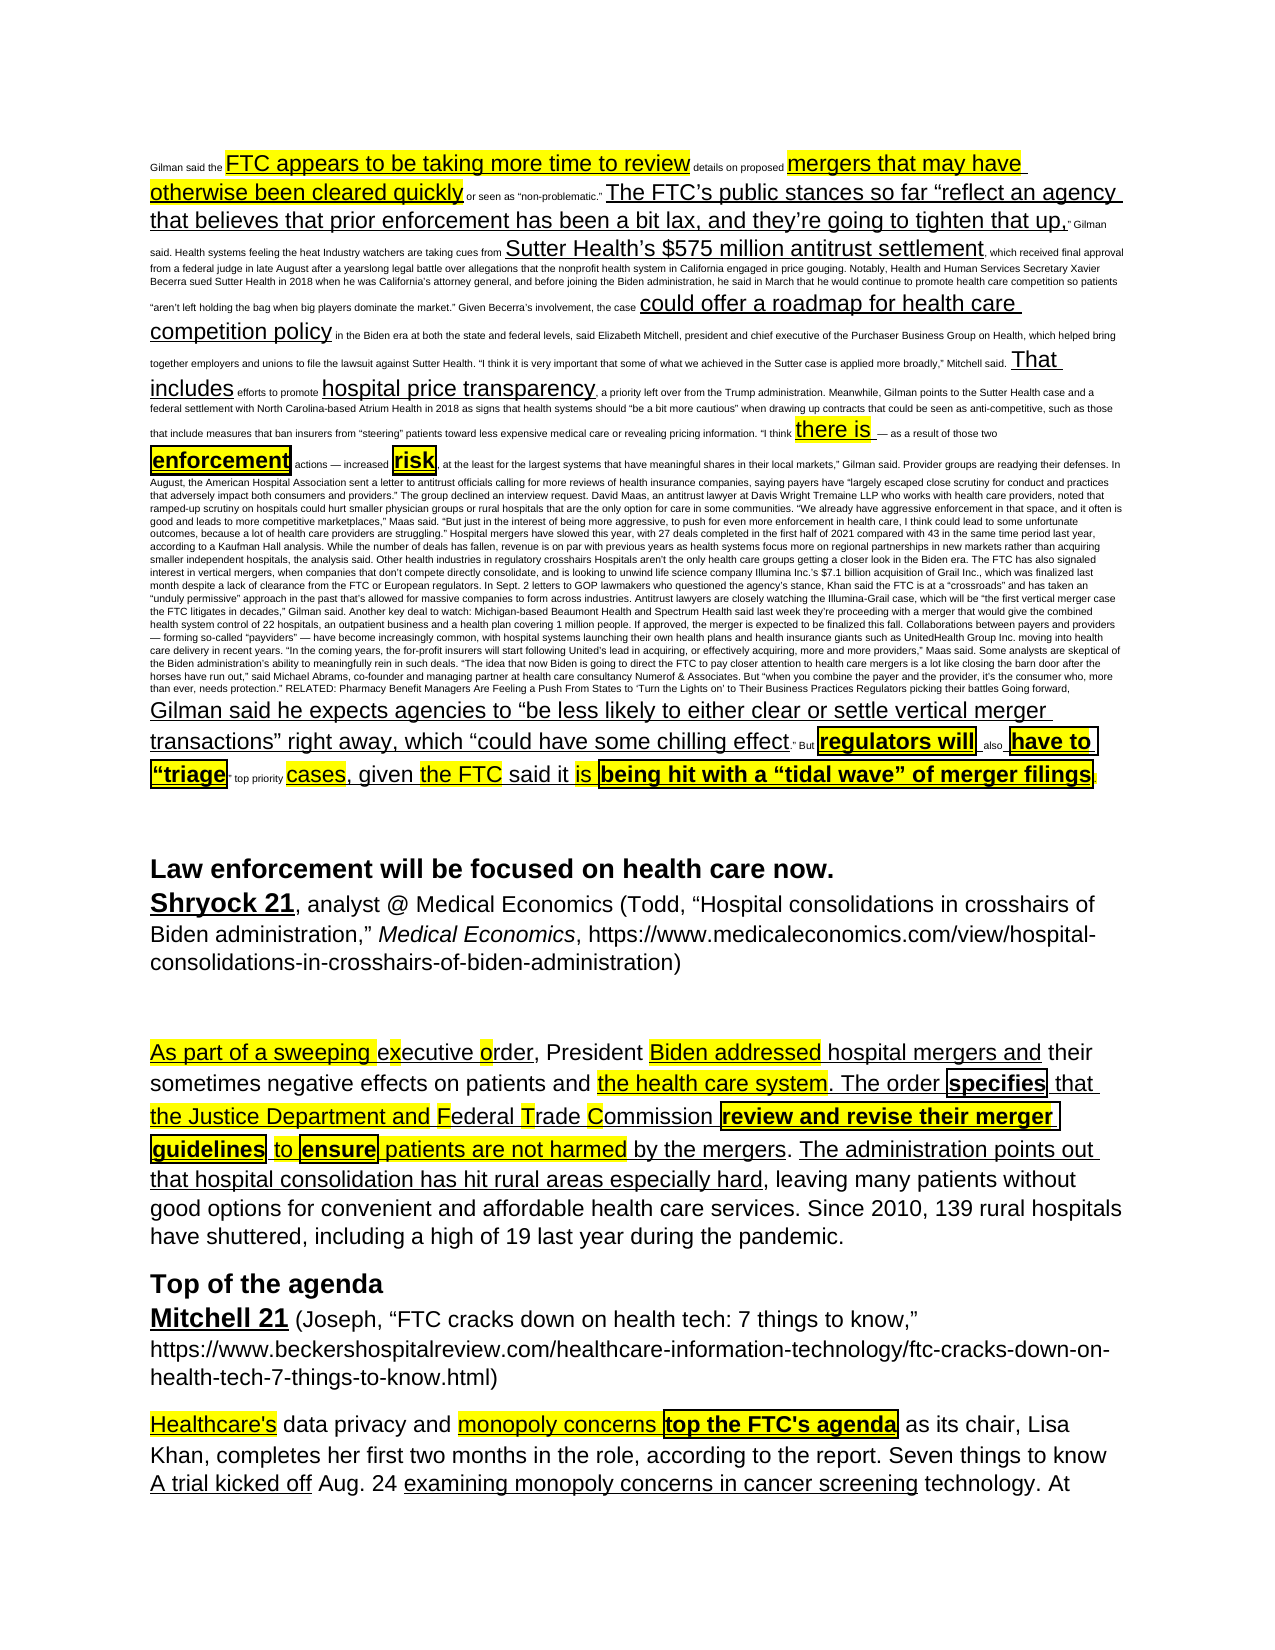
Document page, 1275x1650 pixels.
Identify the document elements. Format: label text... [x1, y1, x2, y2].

text Shryock 21, analyst @ Medical Economics (Todd, “Hospital consolidations in crosshairs of Biden administration,” Medical Economics, https://www.medicaleconomics.com/view/hospital-consolidations-in-crosshairs-of-biden-administration) [150, 887, 1125, 975]
text Mitchell 21 (Joseph, “FTC cracks down on health tech: 7 things to know,” https://www.beckershospitalreview.com/healthcare-information-technology/ftc-cracks-down-on-health-tech-7-things-to-know.html) [150, 1302, 1125, 1390]
text As part of a sweeping executive order, President Biden addressed hospital mergers and their sometimes negative effects on patients and the health care system. The order specifies that the Justice Department and Federal Trade Commission review and revise their merger guidelines to ensure patients are not harmed by the mergers. The administration points out that hospital consolidation has hit rural areas especially hard, leaving many patients without good options for convenient and affordable health care services. Since 2010, 139 rural hospitals have shuttered, including a high of 19 last year during the pandemic. [150, 1039, 1125, 1250]
subtitle Top of the agenda [150, 1268, 1125, 1300]
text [150, 150, 1125, 789]
subtitle Law enforcement will be focused on health care now. [150, 853, 1125, 885]
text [150, 1409, 1125, 1496]
